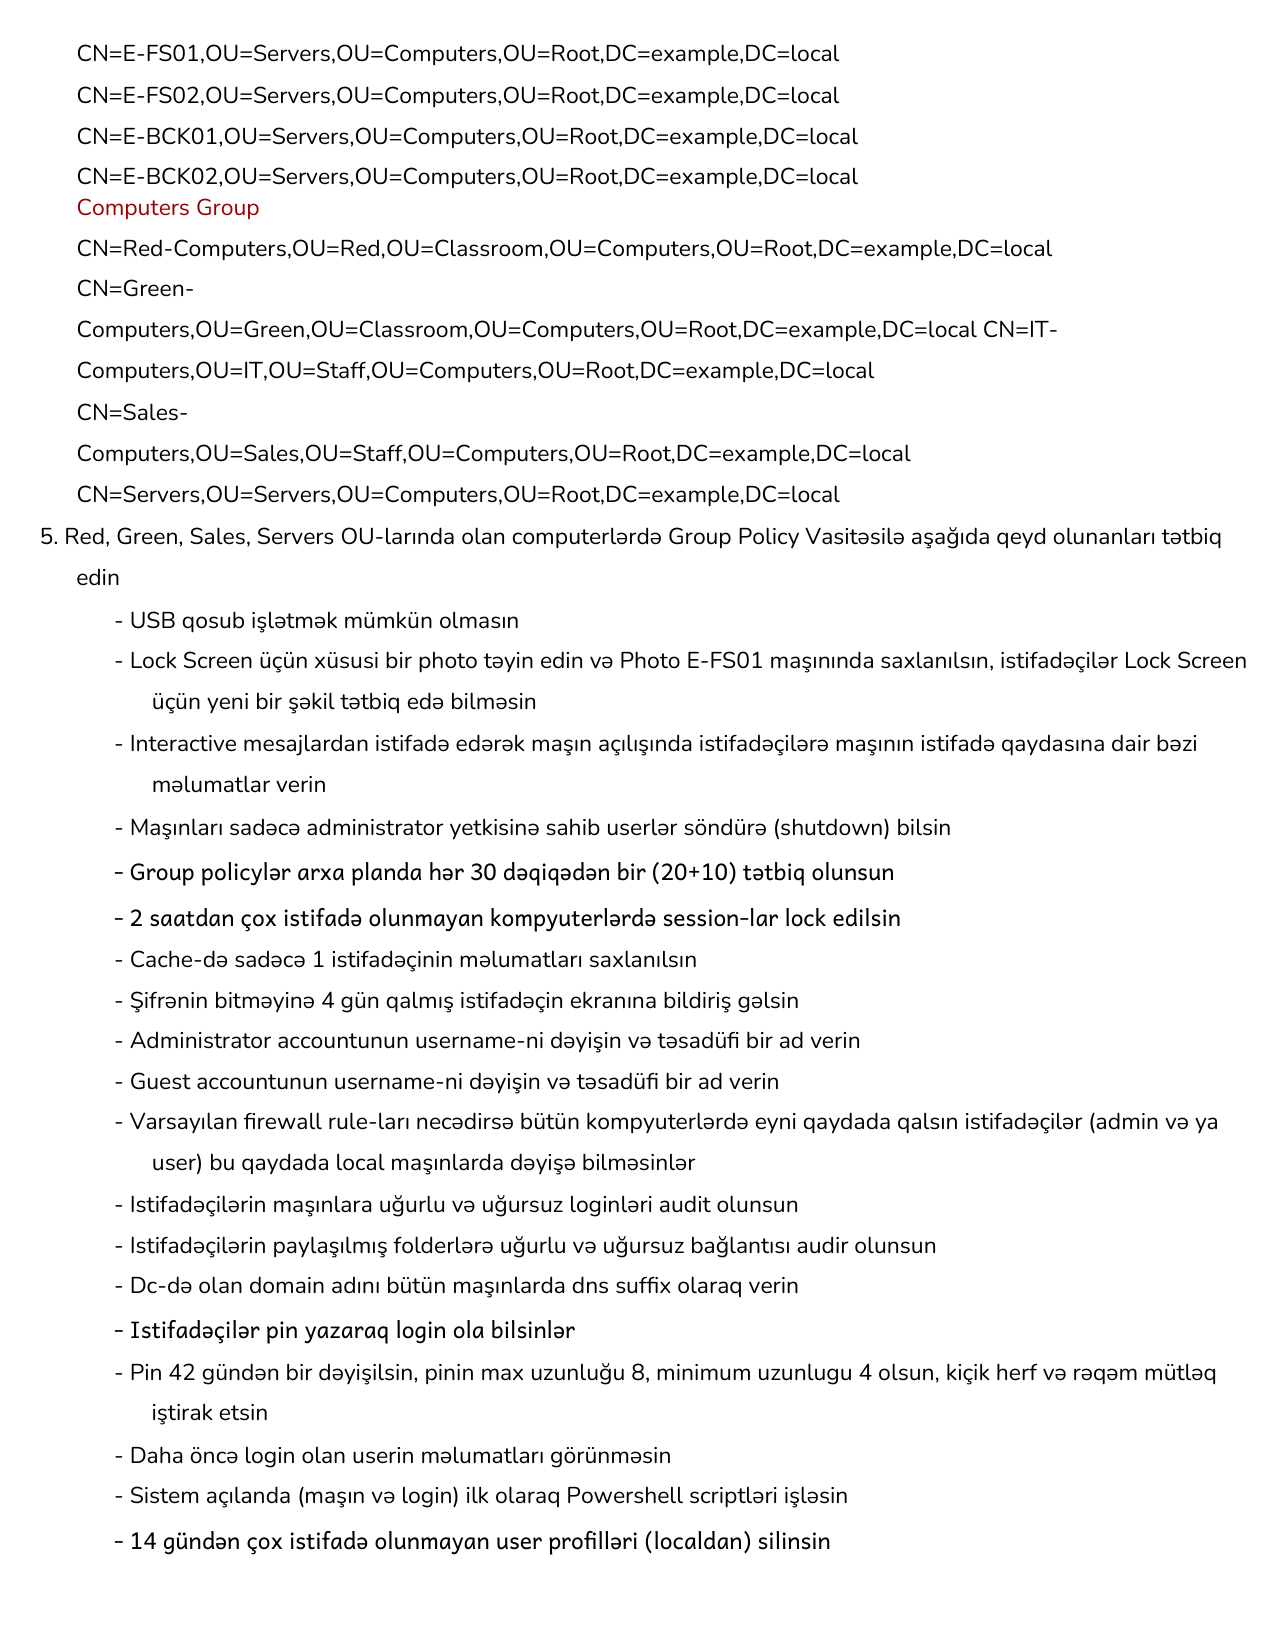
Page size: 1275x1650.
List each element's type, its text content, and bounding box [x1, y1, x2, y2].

text 5. Red, Green, Sales, Servers OU-larında olan computerlərdə Group Policy Vasitəsilə aşağıda qeyd olunanları tətbiq edin [39, 521, 1234, 593]
text CN=E-FS02,OU=Servers,OU=Computers,OU=Root,DC=example,DC=local [76, 80, 1272, 112]
text - Group policylər arxa planda hər 30 dəqiqədən bir (20+10) tətbiq olunsun [114, 852, 1272, 889]
text - Cache-də sadəcə 1 istifadəçinin məlumatları saxlanılsın [114, 944, 1272, 976]
text CN=Sales-Computers,OU=Sales,OU=Staff,OU=Computers,OU=Root,DC=example,DC=local CN=Servers,OU=Servers,OU=Computers,OU=Root,DC=example,DC=local [76, 397, 1016, 510]
text - Lock Screen üçün xüsusi bir photo təyin edin və Photo E-FS01 maşınında saxlanılsın, istifadəçilər Lock Screen üçün yeni bir şəkil tətbiq edə bilməsin [114, 645, 1270, 717]
text - Guest accountunun username-ni dəyişin və təsadüfi bir ad verin [114, 1066, 1272, 1097]
text - Istifadəçilərin paylaşılmış folderlərə uğurlu və uğursuz bağlantısı audir olunsun [114, 1230, 1272, 1261]
text CN=E-BCK01,OU=Servers,OU=Computers,OU=Root,DC=example,DC=local [76, 121, 1272, 152]
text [76, 38, 944, 69]
text - Istifadəçilərin maşınlara uğurlu və uğursuz loginləri audit olunsun [114, 1189, 1272, 1221]
text - Daha öncə login olan userin məlumatları görünməsin [114, 1440, 1272, 1472]
text CN=E-BCK02,OU=Servers,OU=Computers,OU=Root,DC=example,DC=local [76, 161, 1272, 192]
text - Interactive mesajlardan istifadə edərək maşın açılışında istifadəçilərə maşının istifadə qaydasına dair bəzi məlumatlar verin [114, 728, 1218, 800]
text - Sistem açılanda (maşın və login) ilk olaraq Powershell scriptləri işləsin [114, 1481, 1272, 1512]
text - Administrator accountunun username-ni dəyişin və təsadüfi bir ad verin [114, 1025, 1272, 1057]
text CN=Red-Computers,OU=Red,OU=Classroom,OU=Computers,OU=Root,DC=example,DC=local CN=Green-Computers,OU=Green,OU=Classroom,OU=Computers,OU=Root,DC=example,DC=local CN=IT-Computers,OU=IT,OU=Staff,OU=Computers,OU=Root,DC=example,DC=local [76, 233, 1089, 386]
text - Pin 42 gündən bir dəyişilsin, pinin max uzunluğu 8, minimum uzunlugu 4 olsun, kiçik herf və rəqəm mütləq iştirak etsin [114, 1357, 1241, 1429]
text - Şifrənin bitməyinə 4 gün qalmış istifadəçin ekranına bildiriş gəlsin [114, 985, 1272, 1016]
text Computers Group [76, 192, 1272, 224]
text - Dc-də olan domain adını bütün maşınlarda dns suffix olaraq verin [114, 1270, 1272, 1302]
text - 2 saatdan çox istifadə olunmayan kompyuterlərdə session-lar lock edilsin [114, 898, 1272, 935]
text - 14 gündən çox istifadə olunmayan user profilləri (localdan) silinsin [114, 1521, 1272, 1558]
text - Istifadəçilər pin yazaraq login ola bilsinlər [114, 1311, 1272, 1348]
text - Maşınları sadəcə administrator yetkisinə sahib userlər söndürə (shutdown) bilsin [114, 812, 1272, 843]
text - USB qosub işlətmək mümkün olmasın [114, 605, 1272, 636]
text - Varsayılan firewall rule-ları necədirsə bütün kompyuterlərdə eyni qaydada qalsın istifadəçilər (admin və ya user) bu qaydada local maşınlarda dəyişə bilməsinlər [114, 1106, 1239, 1178]
